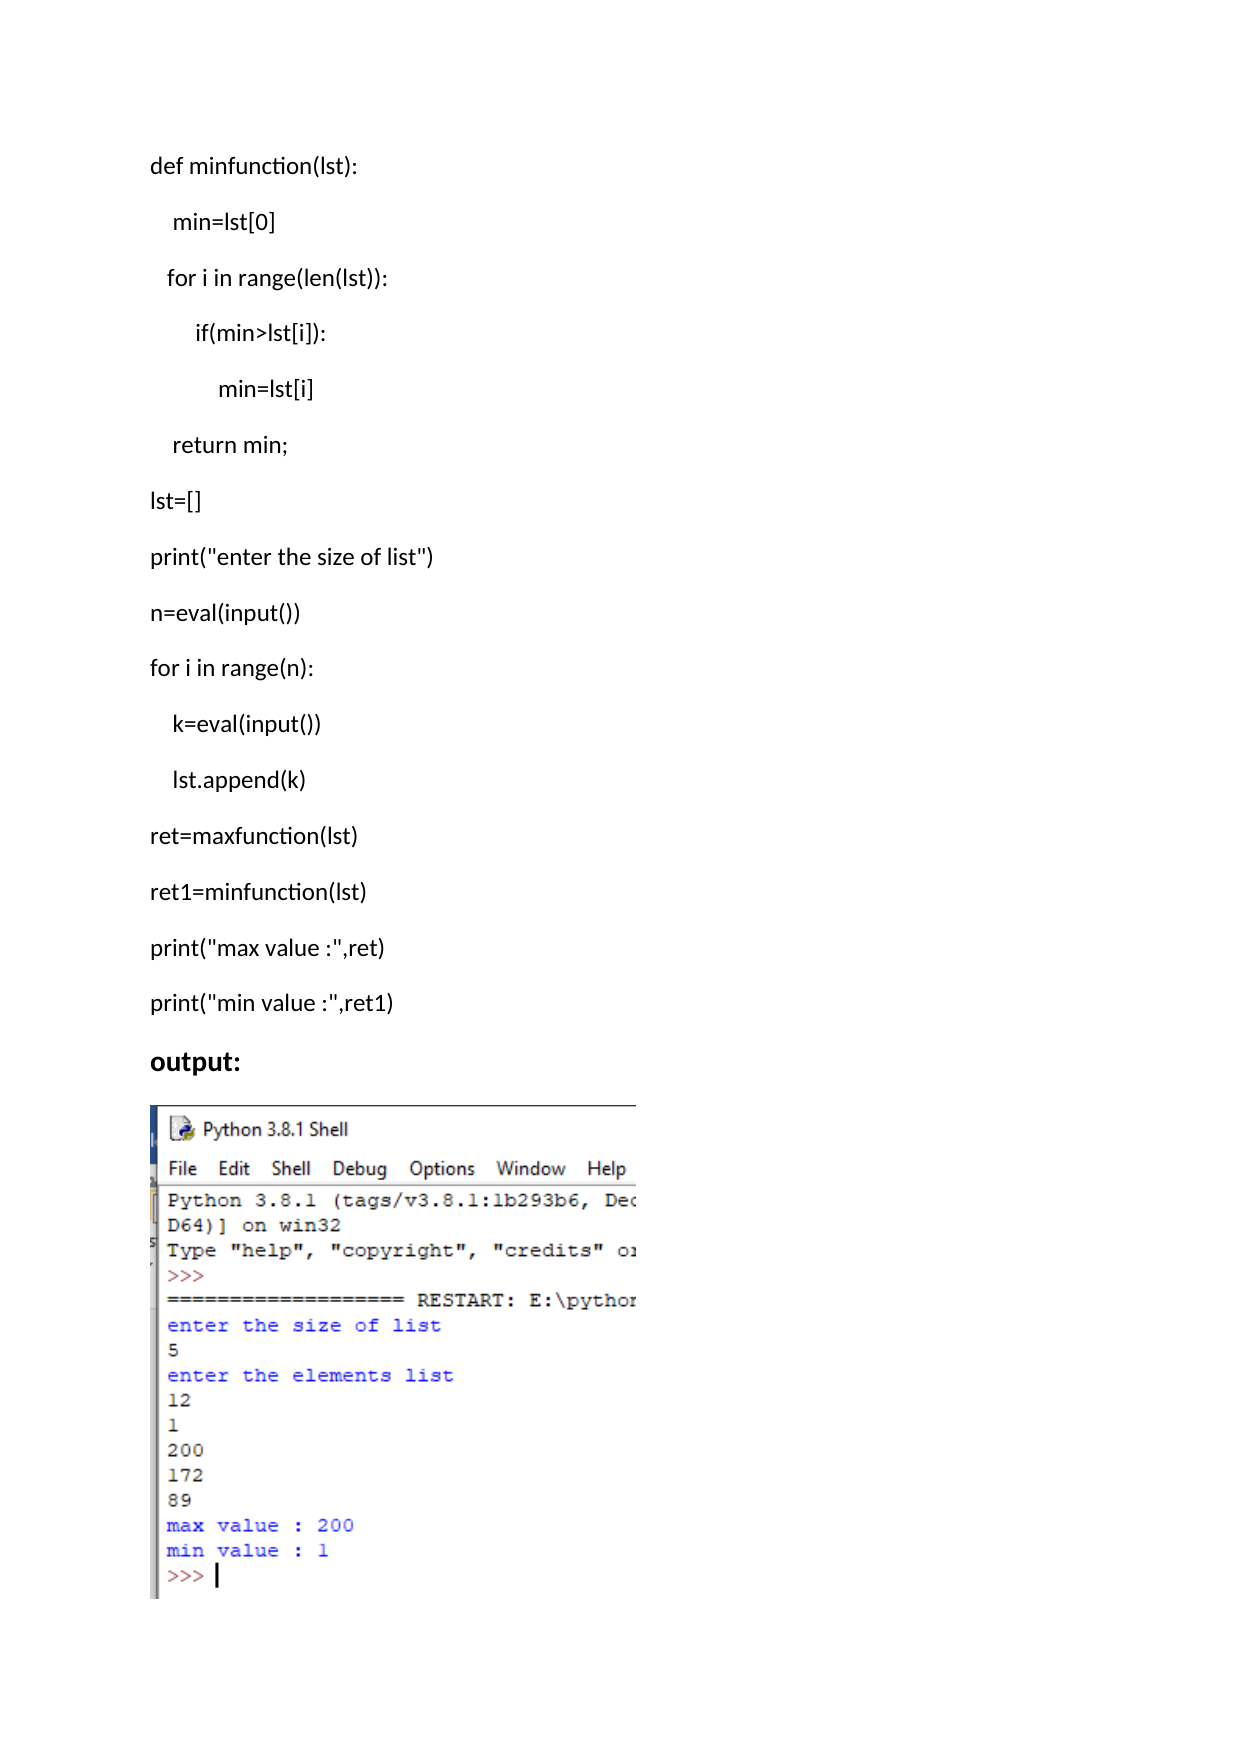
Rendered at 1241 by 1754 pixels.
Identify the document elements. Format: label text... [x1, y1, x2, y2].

text print("enter the size of list") [150, 541, 1090, 571]
picture [150, 1105, 636, 1599]
text ret1=minfunction(lst) [150, 876, 1090, 906]
text if(min>lst[i]): [150, 317, 1090, 348]
text print("min value :",ret1) [150, 987, 1090, 1018]
text def minfunction(lst): [150, 150, 1090, 181]
text return min; [150, 429, 1090, 460]
text for i in range(n): [150, 652, 1090, 683]
text ret=maxfunction(lst) [150, 820, 1090, 851]
text output: [150, 1043, 1090, 1079]
text n=eval(input()) [150, 597, 1090, 627]
text for i in range(len(lst)): [150, 262, 1090, 292]
text min=lst[i] [150, 373, 1090, 404]
text lst=[] [150, 485, 1090, 516]
text min=lst[0] [150, 206, 1090, 236]
text print("max value :",ret) [150, 932, 1090, 962]
text k=eval(input()) [150, 708, 1090, 739]
text lst.append(k) [150, 764, 1090, 795]
